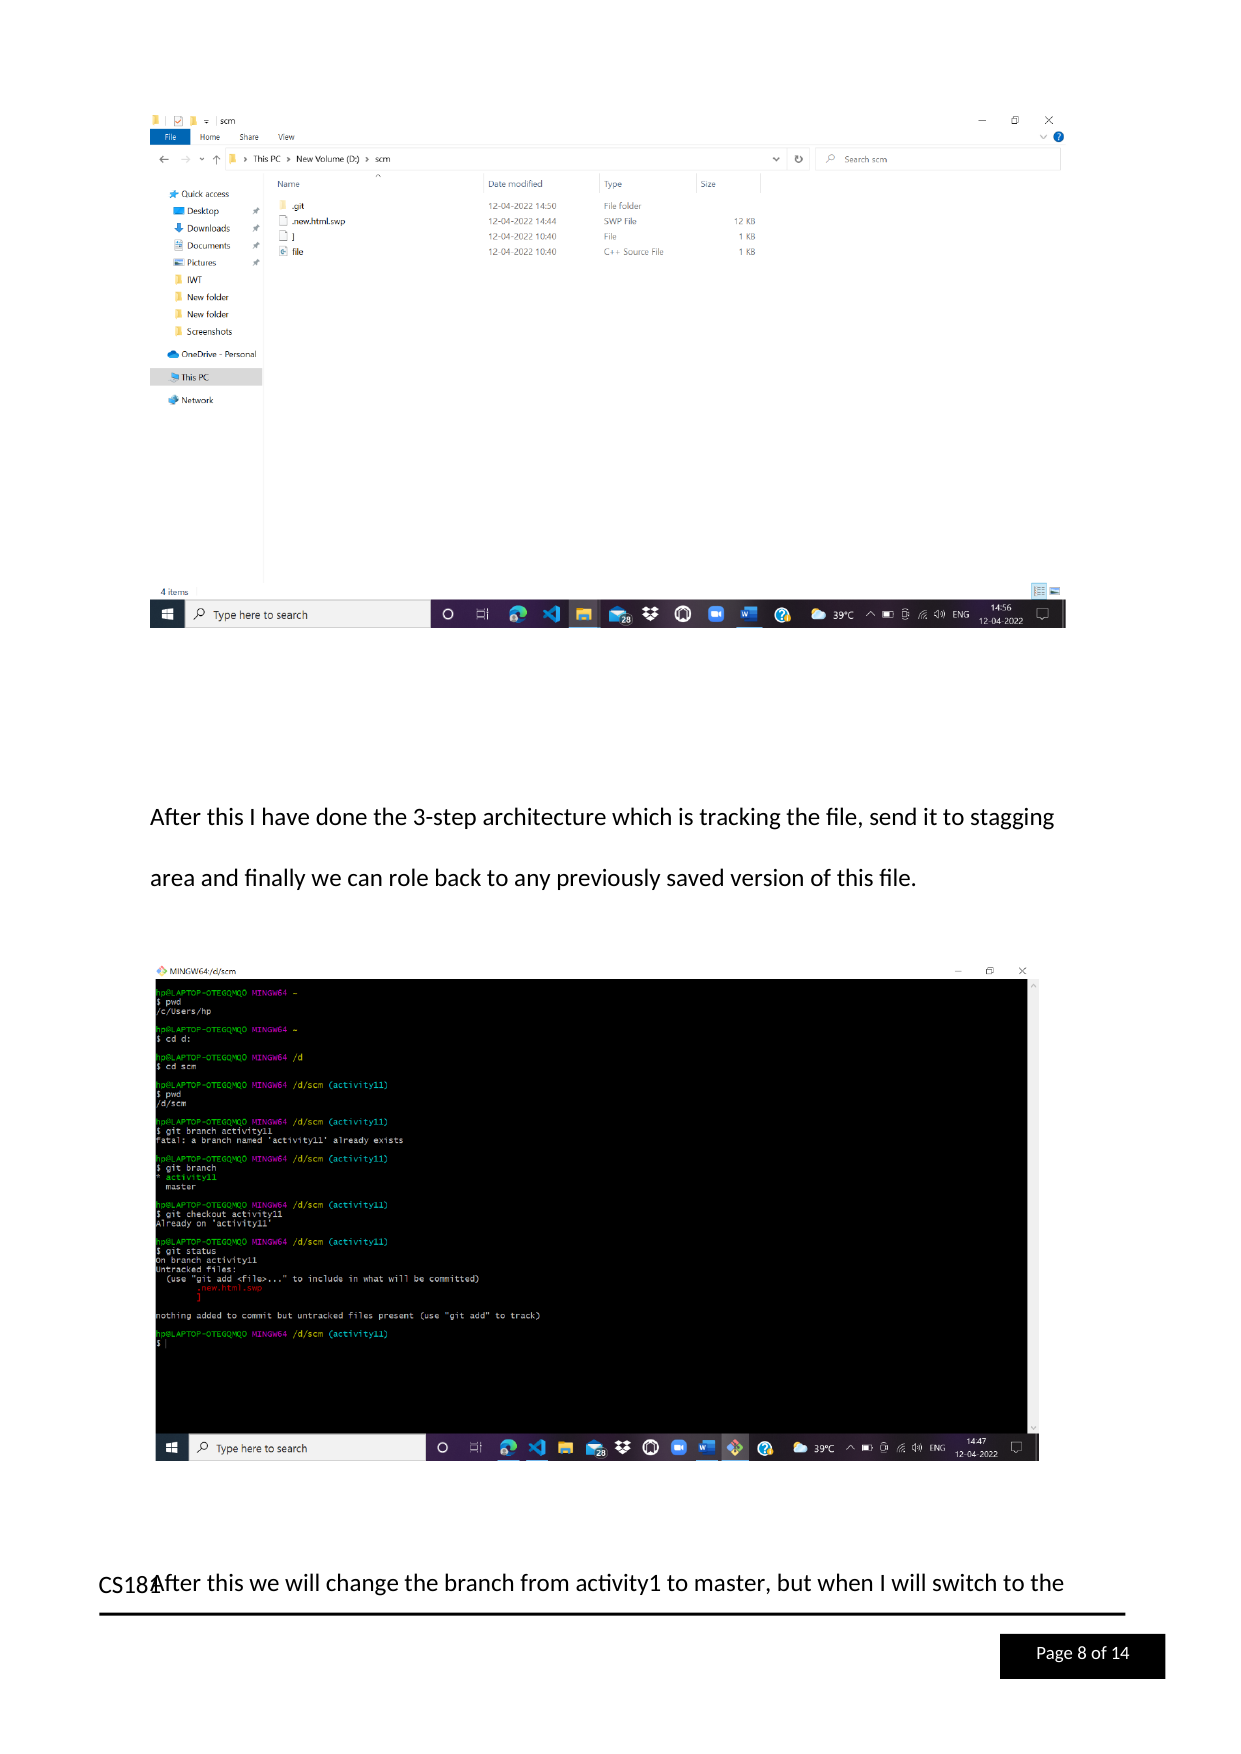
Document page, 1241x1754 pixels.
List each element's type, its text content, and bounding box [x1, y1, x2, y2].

text area and finally we can role back to any previously saved version of this file. [150, 862, 1090, 892]
text After this we will change the branch from activity1 to master, but when I will switch to the [150, 1567, 1090, 1598]
picture [150, 112, 1066, 628]
text After this I have done the 3-step architecture which is tracking the file, send it to stagging [150, 801, 1090, 831]
picture [155, 963, 1039, 1461]
